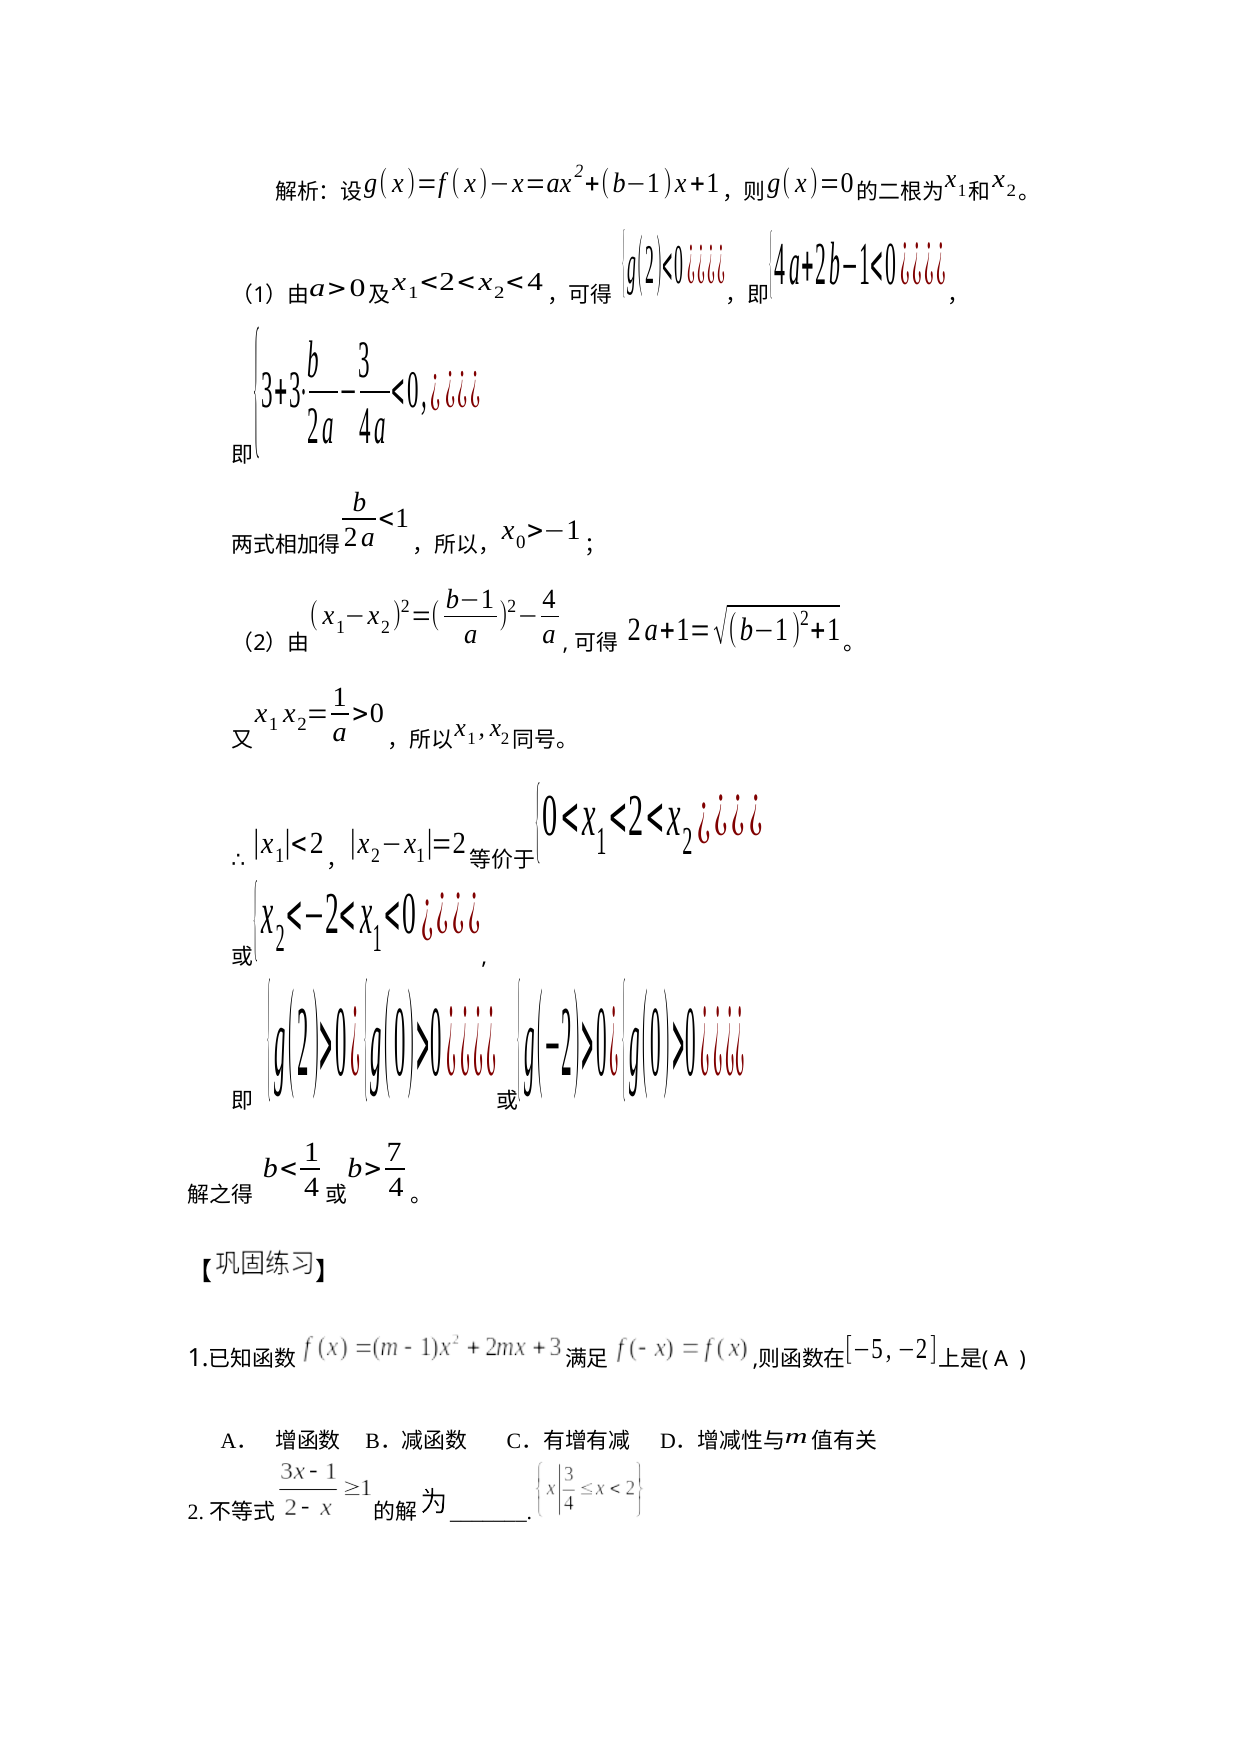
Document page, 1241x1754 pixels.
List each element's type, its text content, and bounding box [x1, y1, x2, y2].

text 【】 [187, 1234, 1053, 1299]
text （1）由及，可得 ，即， [187, 227, 1053, 324]
text ∴ ，等价于 [187, 779, 1053, 877]
text 或, [187, 877, 1053, 974]
text 又，所以同号。 [187, 682, 1053, 779]
text （2）由, 可得 。 [187, 584, 1053, 682]
text 解析：设，则的二根为和。 [187, 162, 1053, 227]
text 两式相加得，所以，； [187, 487, 1053, 584]
text 1.已知函数满足,则函数在上是( A ) [187, 1329, 1053, 1394]
text 即 或 [187, 974, 1053, 1137]
text 2. 不等式的解_______. [187, 1455, 1053, 1553]
list 增函数 B．减函数 C．有增有减 D．增减性与值有关 [220, 1423, 1096, 1455]
text 即 [187, 324, 1053, 487]
text 解之得 或。 [187, 1137, 1053, 1234]
